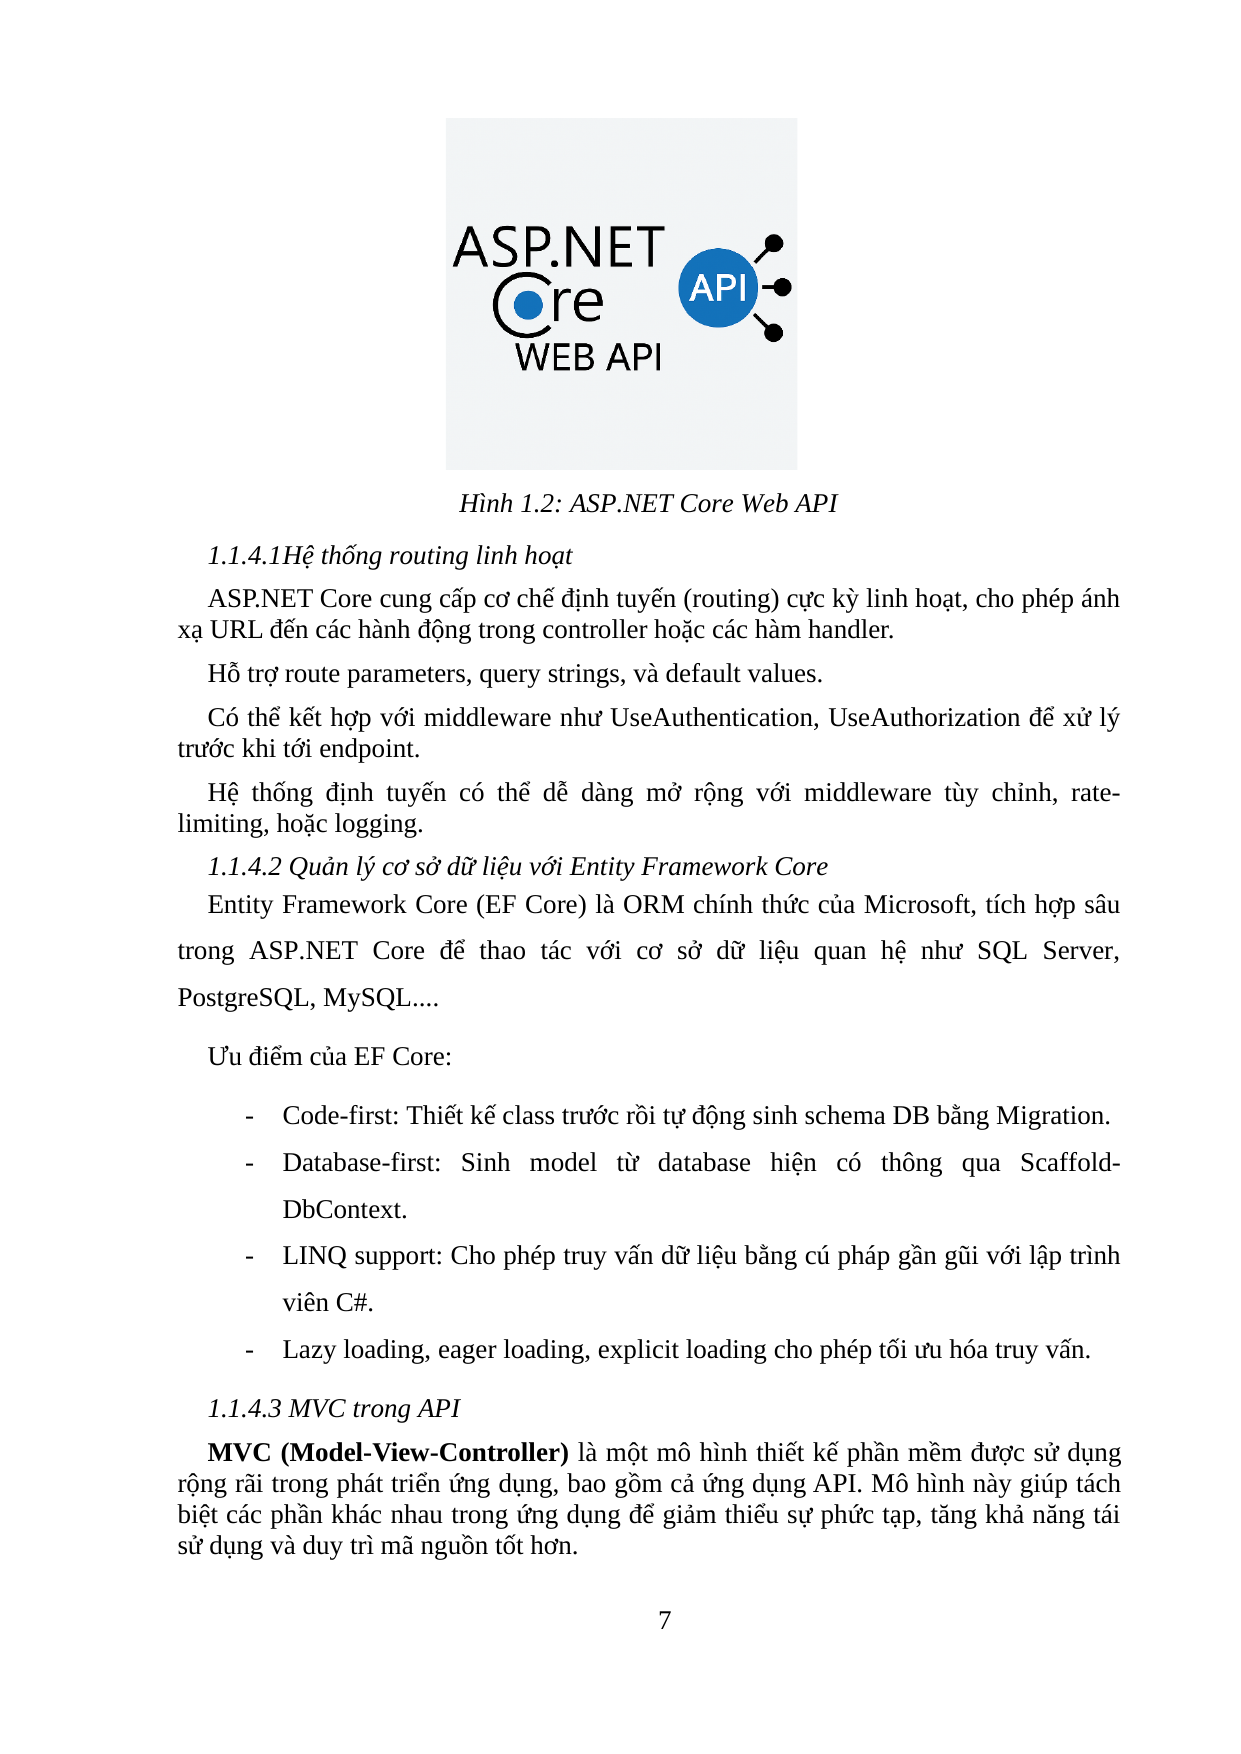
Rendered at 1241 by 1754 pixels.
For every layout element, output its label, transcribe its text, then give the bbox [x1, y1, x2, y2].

list Lazy loading, eager loading, explicit loading cho phép tối ưu hóa truy vấn. [245, 1333, 1122, 1364]
subtitle 1.1.4.2 Quản lý cơ sở dữ liệu với Entity Framework Core [207, 850, 1122, 882]
text MVC (Model-View-Controller) là một mô hình thiết kế phần mềm được sử dụng rộng rãi trong phát triển ứng dụng, bao gồm cả ứng dụng API. Mô hình này giúp tách biệt các phần khác nhau trong ứng dụng để giảm thiểu sự phức tạp, tăng khả năng tái sử dụng và duy trì mã nguồn tốt hơn. [177, 1436, 1122, 1560]
list Code-first: Thiết kế class trước rồi tự động sinh schema DB bằng Migration. [245, 1099, 1122, 1131]
text Hỗ trợ route parameters, query strings, và default values. [177, 657, 1122, 688]
picture [445, 118, 798, 470]
text Có thể kết hợp với middleware như UseAuthentication, UseAuthorization để xử lý trước khi tới endpoint. [177, 701, 1122, 763]
text ASP.NET Core cung cấp cơ chế định tuyến (routing) cực kỳ linh hoạt, cho phép ánh xạ URL đến các hành động trong controller hoặc các hàm handler. [177, 582, 1122, 645]
list LINQ support: Cho phép truy vấn dữ liệu bằng cú pháp gần gũi với lập trình viên C#. [245, 1239, 1122, 1317]
subtitle Hệ thống routing linh hoạt [207, 539, 1122, 570]
text Hệ thống định tuyến có thể dễ dàng mở rộng với middleware tùy chỉnh, rate-limiting, hoặc logging. [177, 776, 1122, 838]
text Ưu điểm của EF Core: [177, 1040, 1122, 1071]
subtitle 1.1.4.3 MVC trong API [207, 1392, 1122, 1423]
text Entity Framework Core (EF Core) là ORM chính thức của Microsoft, tích hợp sâu trong ASP.NET Core để thao tác với cơ sở dữ liệu quan hệ như SQL Server, PostgreSQL, MySQL.... [177, 888, 1122, 1012]
list Database-first: Sinh model từ database hiện có thông qua Scaffold-DbContext. [245, 1146, 1122, 1224]
